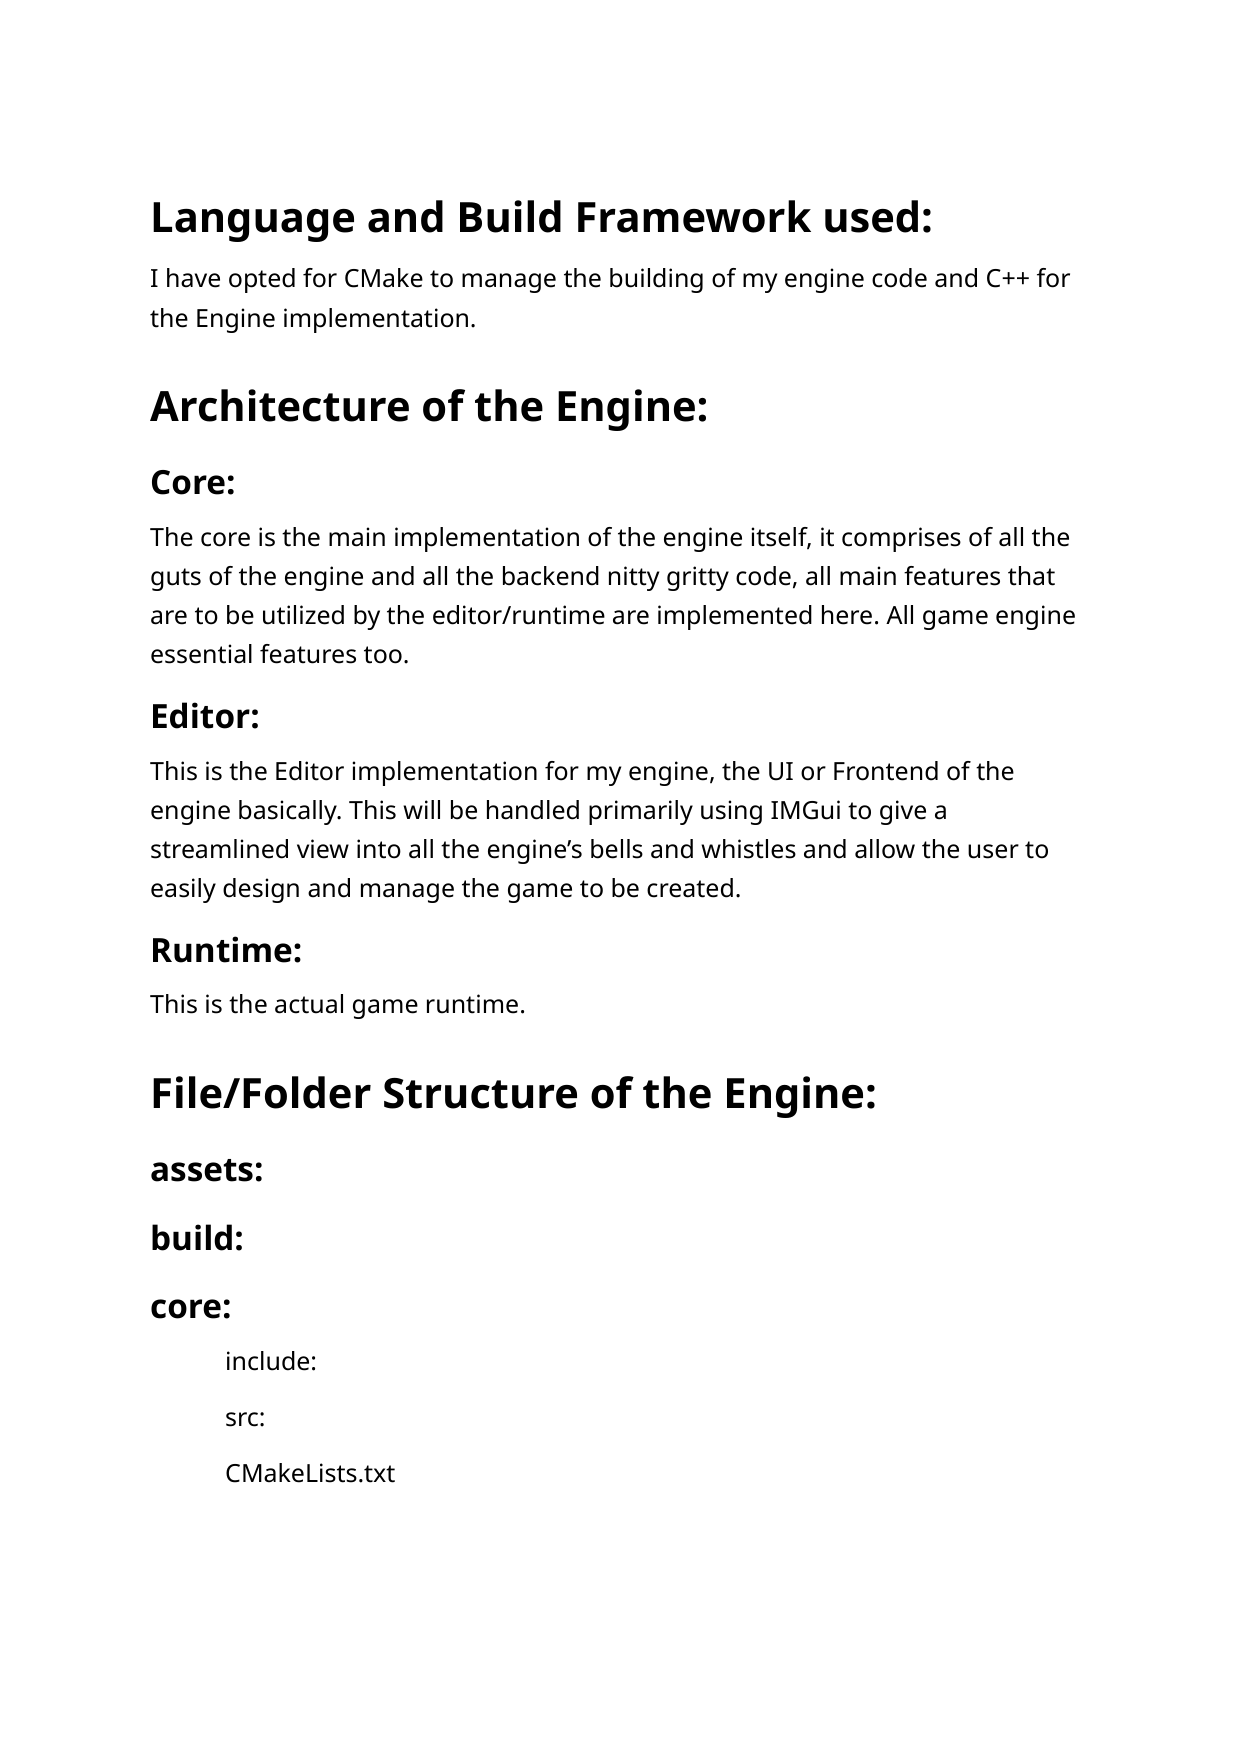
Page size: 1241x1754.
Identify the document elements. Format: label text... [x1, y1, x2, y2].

subtitle Core: [150, 459, 1090, 504]
text src: [150, 1399, 1090, 1434]
subtitle Runtime: [150, 926, 1090, 972]
text CMakeLists.txt [150, 1455, 1090, 1489]
subtitle Editor: [150, 693, 1090, 738]
subtitle core: [150, 1283, 1090, 1329]
text I have opted for CMake to manage the building of my engine code and C++ for the Engine implementation. [150, 261, 1090, 334]
subtitle assets: [150, 1146, 1090, 1191]
subtitle Language and Build Framework used: [150, 187, 1090, 244]
subtitle Architecture of the Engine: [150, 377, 1090, 434]
subtitle build: [150, 1214, 1090, 1260]
text This is the Editor implementation for my engine, the UI or Frontend of the engine basically. This will be handled primarily using IMGui to give a streamlined view into all the engine’s bells and whistles and allow the user to easily design and manage the game to be created. [150, 753, 1090, 905]
text include: [150, 1344, 1090, 1378]
subtitle File/Folder Structure of the Engine: [150, 1064, 1090, 1120]
text This is the actual game runtime. [150, 987, 1090, 1021]
text The core is the main implementation of the engine itself, it comprises of all the guts of the engine and all the backend nitty gritty code, all main features that are to be utilized by the editor/runtime are implemented here. All game engine essential features too. [150, 519, 1090, 671]
